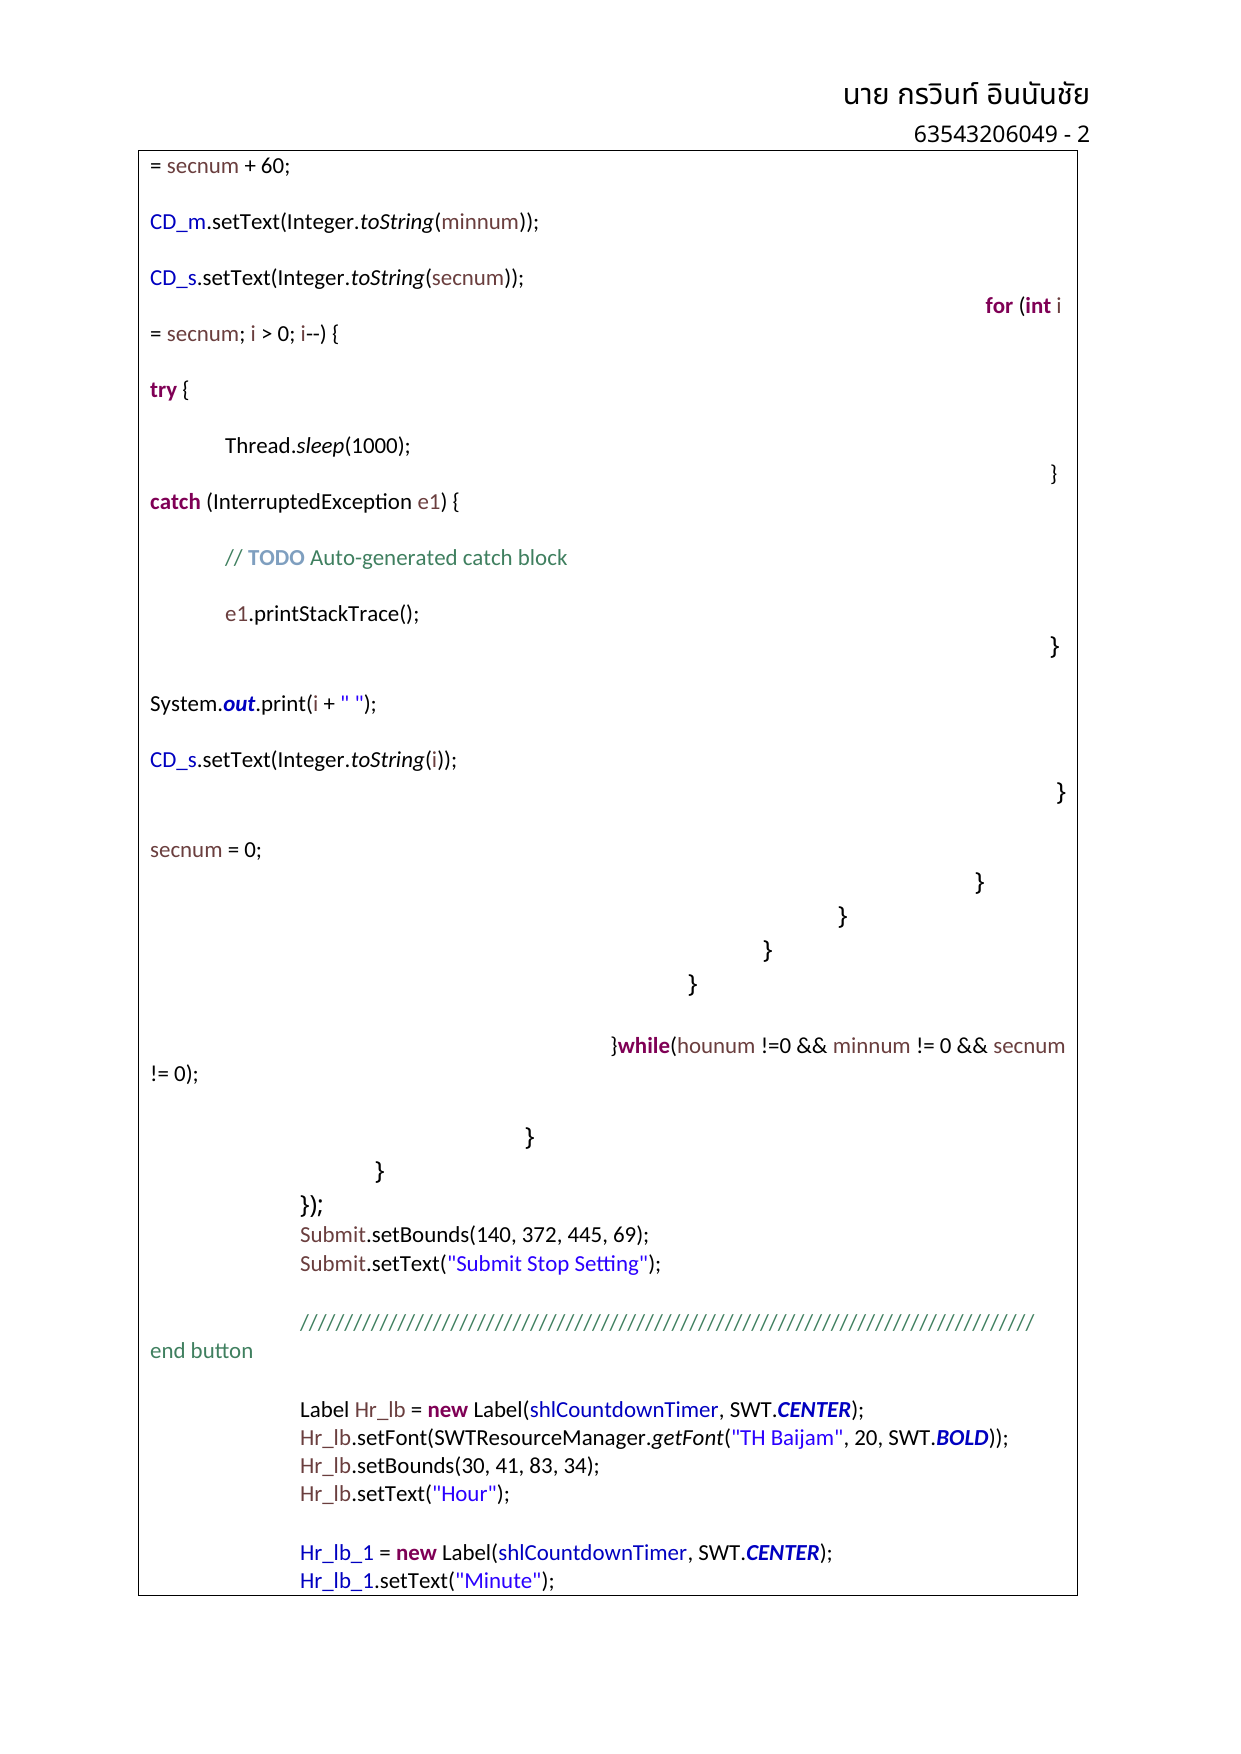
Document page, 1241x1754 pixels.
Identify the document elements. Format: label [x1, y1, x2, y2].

table_cell [139, 151, 1077, 1594]
